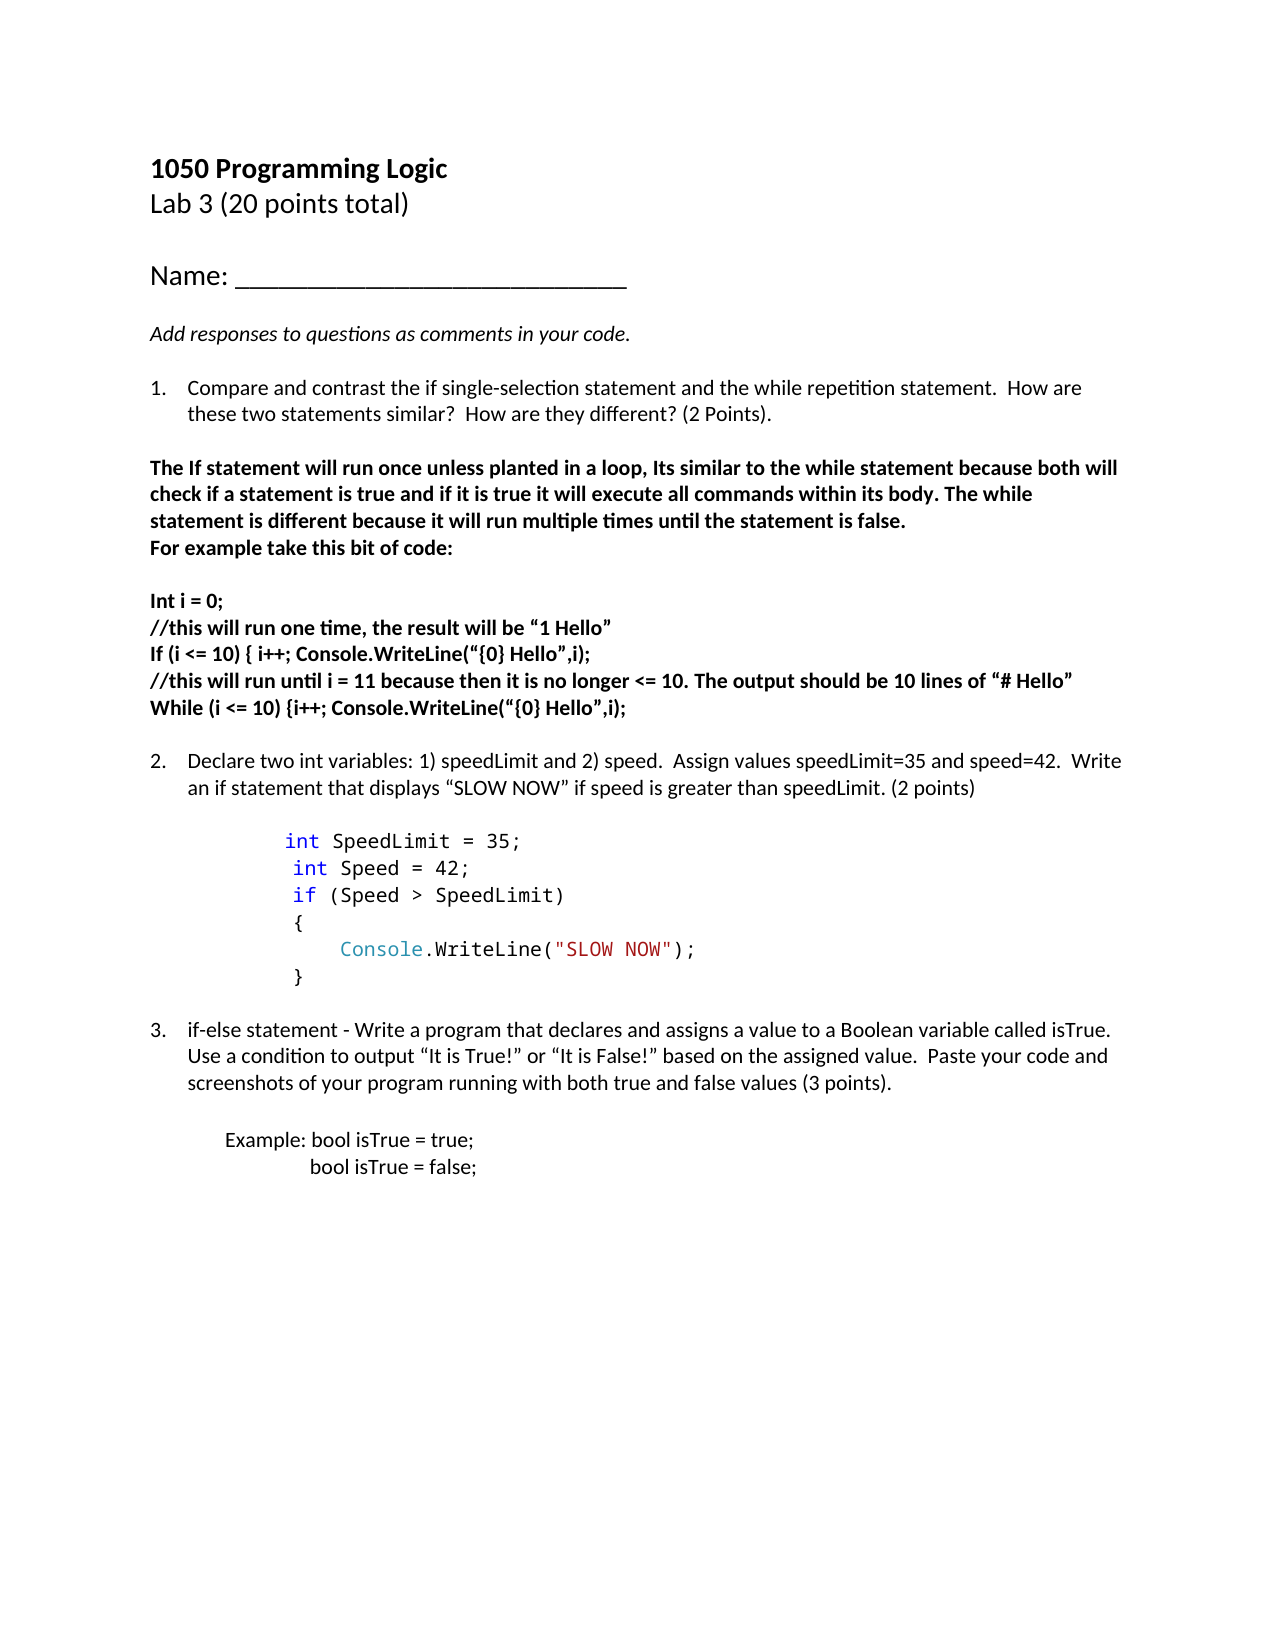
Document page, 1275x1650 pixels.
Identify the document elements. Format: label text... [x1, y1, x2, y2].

text if (Speed > SpeedLimit) [150, 881, 1125, 908]
list Compare and contrast the if single-selection statement and the while repetition statement. How are these two statements similar? How are they different? (2 Points). [150, 374, 1125, 427]
text Console.WriteLine("SLOW NOW"); [150, 935, 1125, 962]
text For example take this bit of code: [150, 534, 1125, 561]
text While (i <= 10) {i++; Console.WriteLine(“{0} Hello”,i); [150, 694, 1125, 721]
text 1050 Programming Logic [150, 150, 1125, 186]
list Example: bool isTrue = true; [225, 1126, 1125, 1153]
text Int i = 0; [150, 587, 1125, 614]
text } [150, 962, 1125, 989]
text int Speed = 42; [150, 854, 1125, 881]
list Declare two int variables: 1) speedLimit and 2) speed. Assign values speedLimit=35 and speed=42. Write an if statement that displays “SLOW NOW” if speed is greater than speedLimit. (2 points) [150, 747, 1125, 801]
list if-else statement - Write a program that declares and assigns a value to a Boolean variable called isTrue. Use a condition to output “It is True!” or “It is False!” based on the assigned value. Paste your code and screenshots of your program running with both true and false values (3 points). [150, 1016, 1125, 1096]
text int SpeedLimit = 35; [225, 827, 1125, 854]
text //this will run until i = 11 because then it is no longer <= 10. The output should be 10 lines of “# Hello” [150, 667, 1125, 694]
text Add responses to questions as comments in your code. [150, 321, 1125, 347]
text Name: ___________________________ [150, 257, 1125, 292]
text Lab 3 (20 points total) [150, 186, 1125, 221]
text If (i <= 10) { i++; Console.WriteLine(“{0} Hello”,i); [150, 641, 1125, 667]
text //this will run one time, the result will be “1 Hello” [150, 614, 1125, 641]
text { [150, 908, 1125, 935]
list bool isTrue = false; [225, 1153, 1125, 1180]
text The If statement will run once unless planted in a loop, Its similar to the while statement because both will check if a statement is true and if it is true it will execute all commands within its body. The while statement is different because it will run multiple times until the statement is false. [150, 454, 1125, 534]
